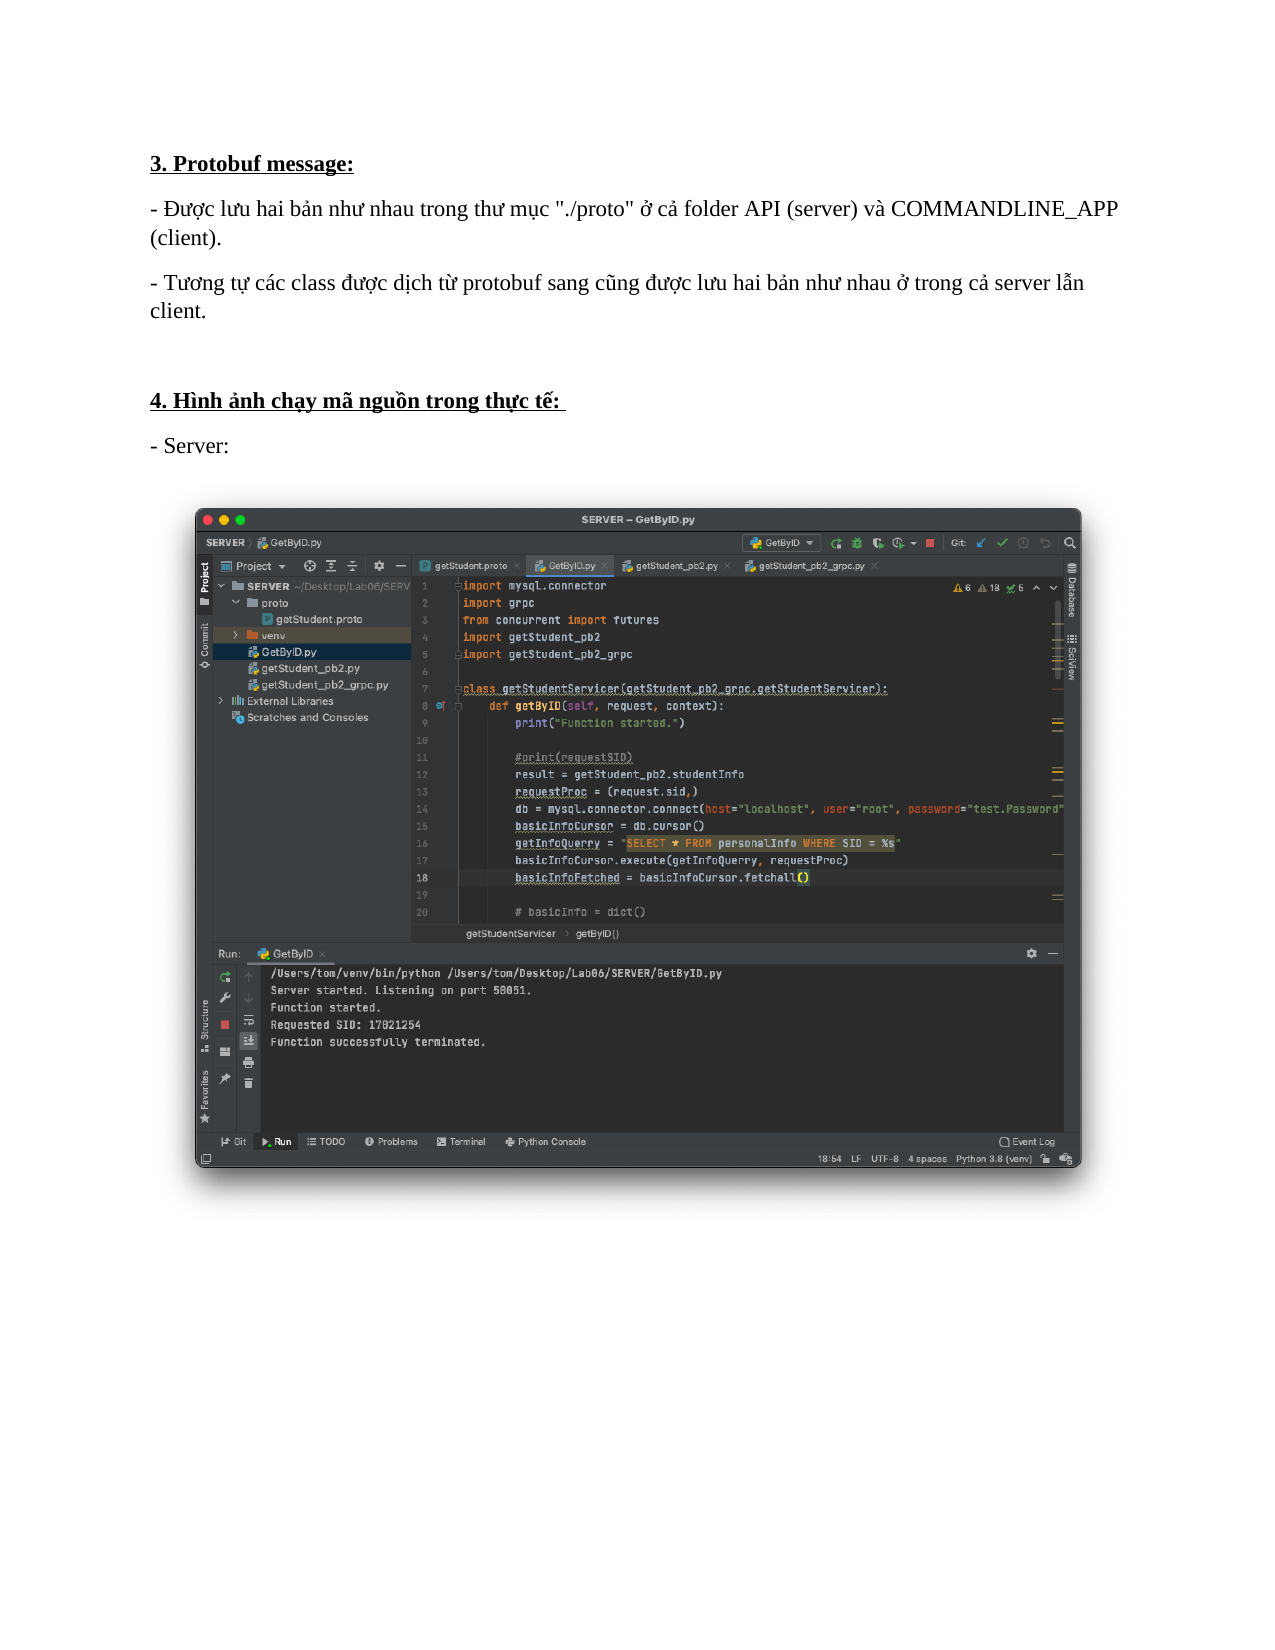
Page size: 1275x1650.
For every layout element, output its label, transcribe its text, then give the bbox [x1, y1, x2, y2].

picture [150, 477, 1125, 1227]
text - Server: [150, 432, 1125, 459]
text - Tương tự các class được dịch từ protobuf sang cũng được lưu hai bản như nhau ở trong cả server lẫn client. [150, 269, 1125, 323]
text - Được lưu hai bản như nhau trong thư mục "./proto" ở cả folder API (server) và COMMANDLINE_APP (client). [150, 195, 1125, 250]
text 4. Hình ảnh chạy mã nguồn trong thực tế: [150, 387, 1125, 414]
text 3. Protobuf message: [150, 150, 1125, 176]
